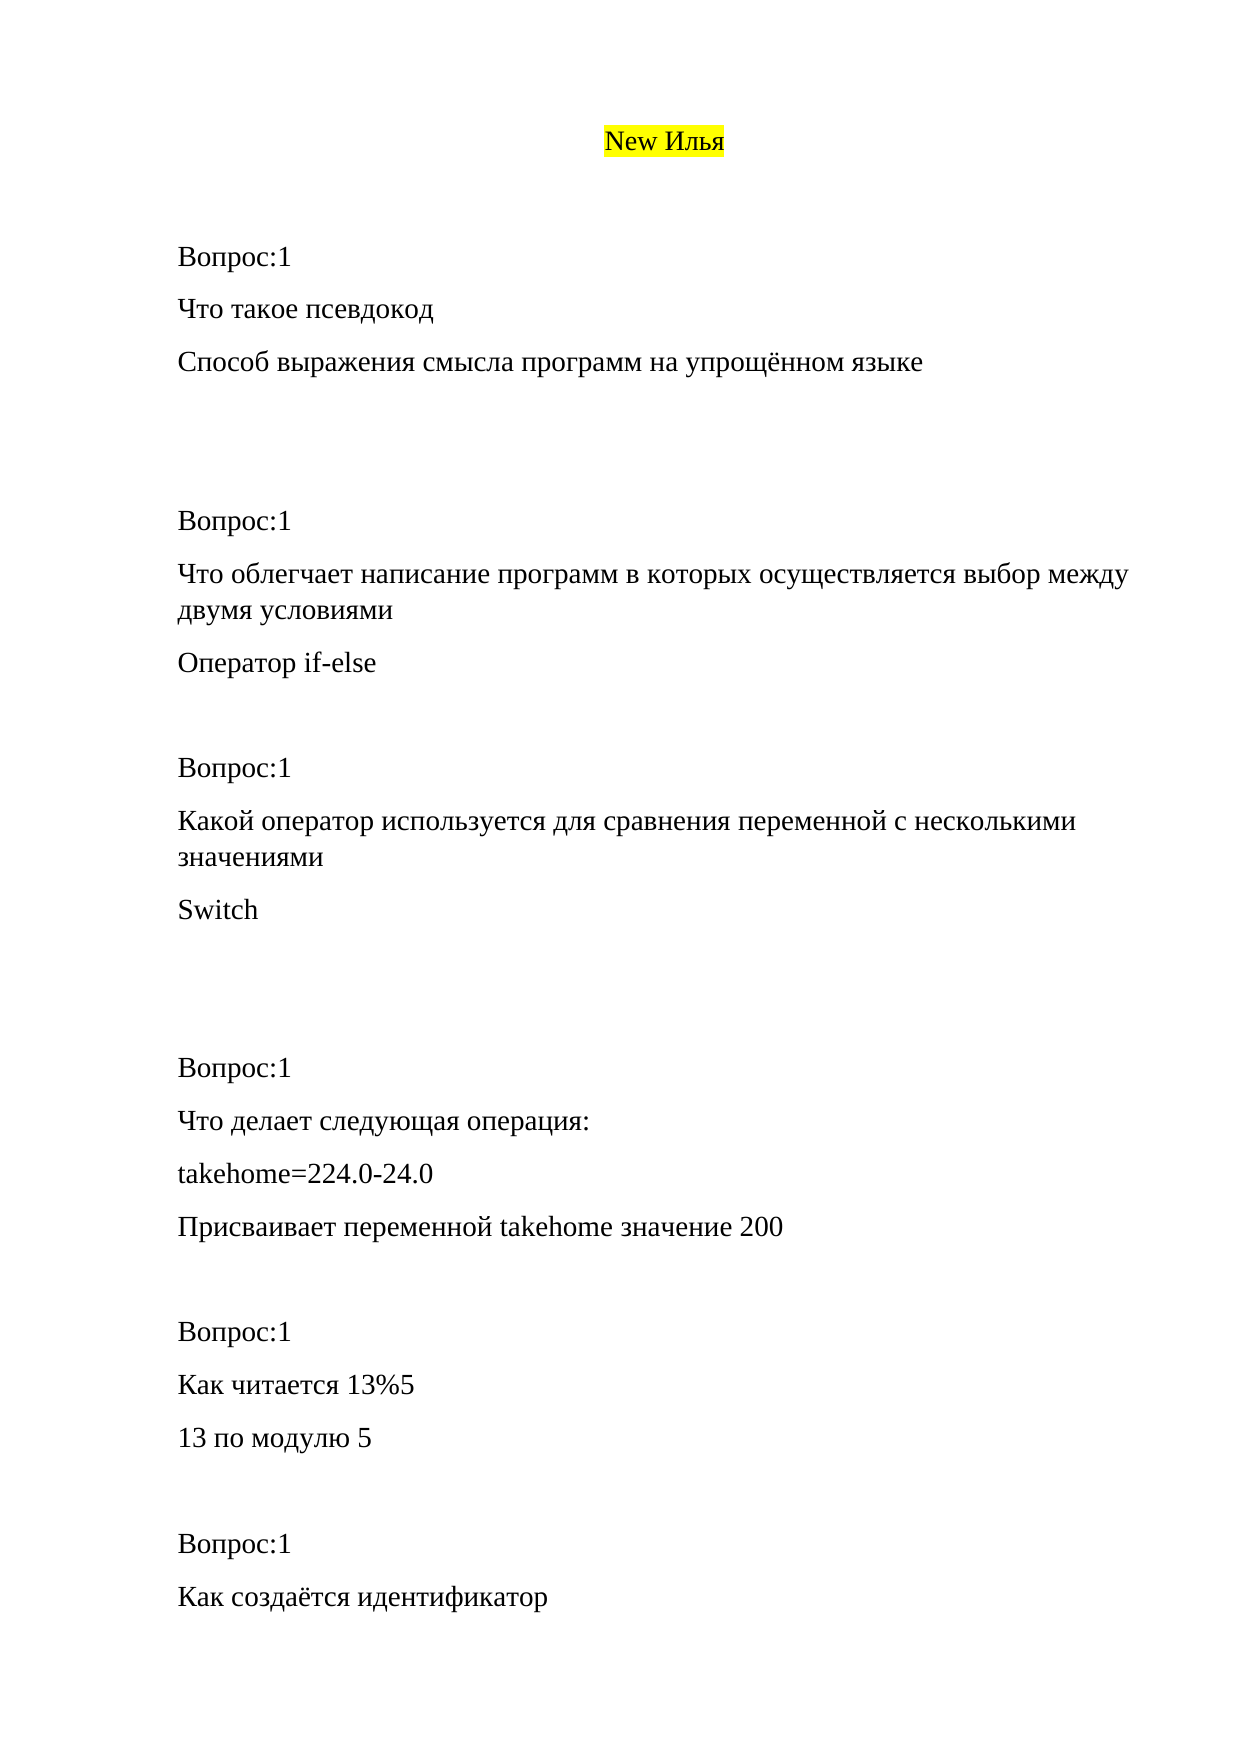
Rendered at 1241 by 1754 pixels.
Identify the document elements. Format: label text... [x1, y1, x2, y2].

text Как создаётся идентификатор [177, 1579, 1152, 1612]
text Оператор if-else [177, 645, 1152, 678]
text Какой оператор используется для сравнения переменной с несколькими значениями [177, 803, 1152, 873]
text Присваивает переменной takehome значение 200 [177, 1209, 1152, 1242]
text Вопрос:1 [177, 1051, 1152, 1084]
text Как читается 13%5 [177, 1367, 1152, 1401]
text Вопрос:1 [177, 1314, 1152, 1348]
text 13 по модулю 5 [177, 1420, 1152, 1454]
text Что такое псевдокод [177, 292, 1152, 325]
text New Илья [177, 124, 1152, 157]
text Вопрос:1 [177, 750, 1152, 784]
text Вопрос:1 [177, 1526, 1152, 1559]
text takehome=224.0-24.0 [177, 1156, 1152, 1190]
text Вопрос:1 [177, 239, 1152, 272]
text Что делает следующая операция: [177, 1103, 1152, 1137]
text Switch [177, 892, 1152, 926]
text Вопрос:1 [177, 503, 1152, 536]
text Способ выражения смысла программ на упрощённом языке [177, 344, 1152, 378]
text Что облегчает написание программ в которых осуществляется выбор между двумя условиями [177, 556, 1152, 625]
